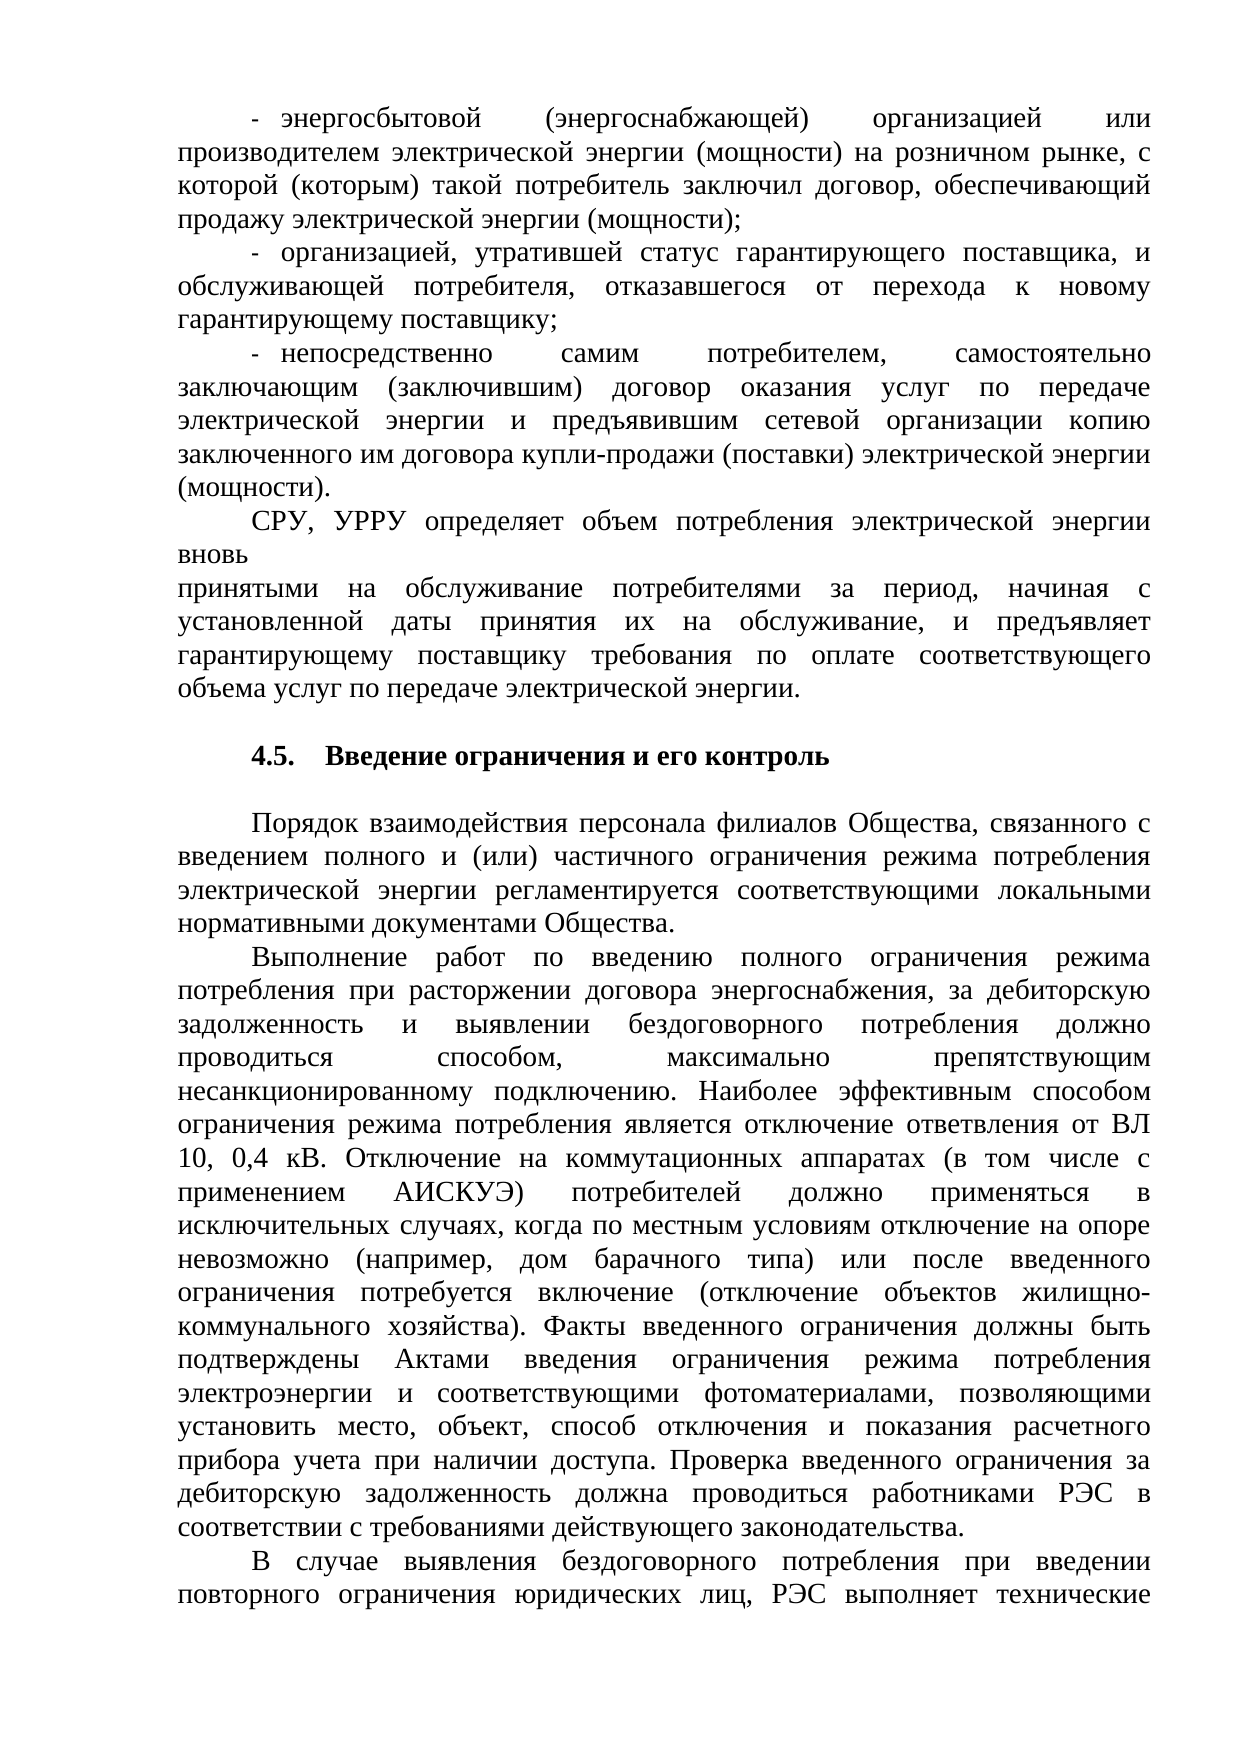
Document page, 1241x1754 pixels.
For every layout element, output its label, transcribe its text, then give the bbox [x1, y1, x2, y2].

list непосредственно самим потребителем, самостоятельно заключающим (заключившим) договор оказания услуг по передаче электрической энергии и предъявившим сетевой организации копию заключенного им договора купли-продажи (поставки) электрической энергии (мощности). [177, 335, 1152, 503]
text принятыми на обслуживание потребителями за период, начиная с установленной даты принятия их на обслуживание, и предъявляет гарантирующему поставщику требования по оплате соответствующего объема услуг по передаче электрической энергии. [177, 570, 1152, 704]
text СРУ, УРРУ определяет объем потребления электрической энергии вновь [177, 503, 1152, 570]
subtitle Введение ограничения и его контроль [251, 738, 1152, 771]
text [177, 1543, 1152, 1610]
text Порядок взаимодействия персонала филиалов Общества, связанного с введением полного и (или) частичного ограничения режима потребления электрической энергии регламентируется соответствующими локальными нормативными документами Общества. [177, 805, 1152, 939]
text Выполнение работ по введению полного ограничения режима потребления при расторжении договора энергоснабжения, за дебиторскую задолженность и выявлении бездоговорного потребления должно проводиться способом, максимально препятствующим несанкционированному подключению. Наиболее эффективным способом ограничения режима потребления является отключение ответвления от ВЛ 10, 0,4 кВ. Отключение на коммутационных аппаратах (в том числе с применением АИСКУЭ) потребителей должно применяться в исключительных случаях, когда по местным условиям отключение на опоре невозможно (например, дом барачного типа) или после введенного ограничения потребуется включение (отключение объектов жилищно-коммунального хозяйства). Факты введенного ограничения должны быть подтверждены Актами введения ограничения режима потребления электроэнергии и соответствующими фотоматериалами, позволяющими установить место, объект, способ отключения и показания расчетного прибора учета при наличии доступа. Проверка введенного ограничения за дебиторскую задолженность должна проводиться работниками РЭС в соответствии с требованиями действующего законодательства. [177, 939, 1152, 1543]
list организацией, утратившей статус гарантирующего поставщика, и обслуживающей потребителя, отказавшегося от перехода к новому гарантирующему поставщику; [177, 234, 1152, 335]
list энергосбытовой (энергоснабжающей) организацией или производителем электрической энергии (мощности) на розничном рынке, с которой (которым) такой потребитель заключил договор, обеспечивающий продажу электрической энергии (мощности); [177, 100, 1152, 234]
